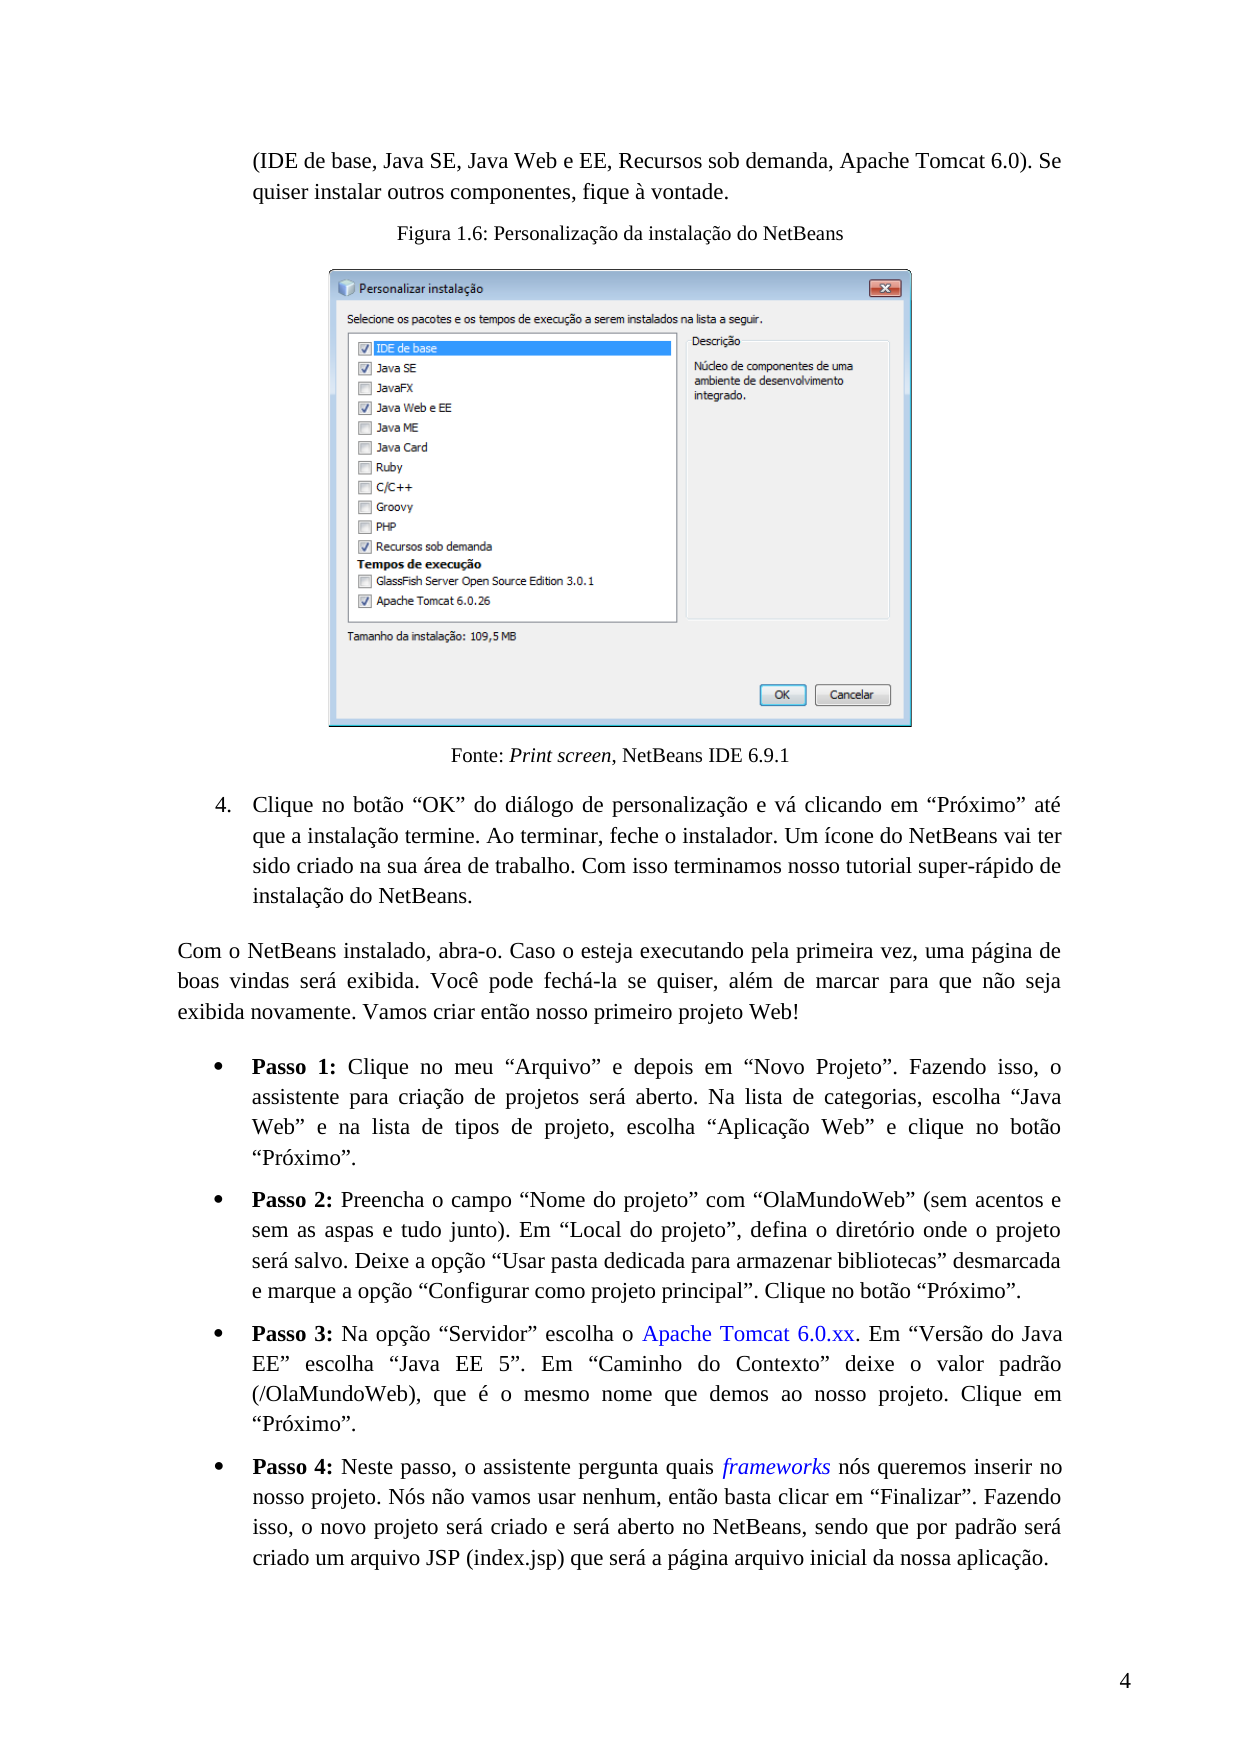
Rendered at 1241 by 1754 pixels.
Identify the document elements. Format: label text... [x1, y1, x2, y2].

list Passo 2: Preencha o campo “Nome do projeto” com “OlaMundoWeb” (sem acentos e sem as aspas e tudo junto). Em “Local do projeto”, defina o diretório onde o projeto será salvo. Deixe a opção “Usar pasta dedicada para armazenar bibliotecas” desmarcada e marque a opção “Configurar como projeto principal”. Clique no botão “Próximo”. [214, 1186, 1063, 1303]
list Passo 1: Clique no meu “Arquivo” e depois em “Novo Projeto”. Fazendo isso, o assistente para criação de projetos será aberto. Na lista de categorias, escolha “Java Web” e na lista de tipos de projeto, escolha “Aplicação Web” e clique no botão “Próximo”. [214, 1053, 1063, 1170]
list Clique no botão “OK” do diálogo de personalização e vá clicando em “Próximo” até que a instalação termine. Ao terminar, feche o instalador. Um ícone do NetBeans vai ter sido criado na sua área de trabalho. Com isso terminamos nosso tutorial super-rápido de instalação do NetBeans. [215, 792, 1063, 908]
picture [328, 269, 912, 727]
list Passo 4: Neste passo, o assistente pergunta quais frameworks nós queremos inserir no nosso projeto. Nós não vamos usar nenhum, então basta clicar em “Finalizar”. Fazendo isso, o novo projeto será criado e será aberto no NetBeans, sendo que por padrão será criado um arquivo JSP (index.jsp) que será a página arquivo inicial da nossa aplicação. [215, 1453, 1063, 1570]
text Fonte: Print screen, NetBeans IDE 6.9.1 [177, 742, 1063, 767]
text Com o NetBeans instalado, abra-o. Caso o esteja executando pela primeira vez, uma página de boas vindas será exibida. Você pode fechá-la se quiser, além de marcar para que não seja exibida novamente. Vamos criar então nosso primeiro projeto Web! [177, 937, 1063, 1024]
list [215, 148, 1063, 204]
list Passo 3: Na opção “Servidor” escolha o Apache Tomcat 6.0.xx. Em “Versão do Java EE” escolha “Java EE 5”. Em “Caminho do Contexto” deixe o valor padrão (/OlaMundoWeb), que é o mesmo nome que demos ao nosso projeto. Clique em “Próximo”. [214, 1320, 1063, 1437]
